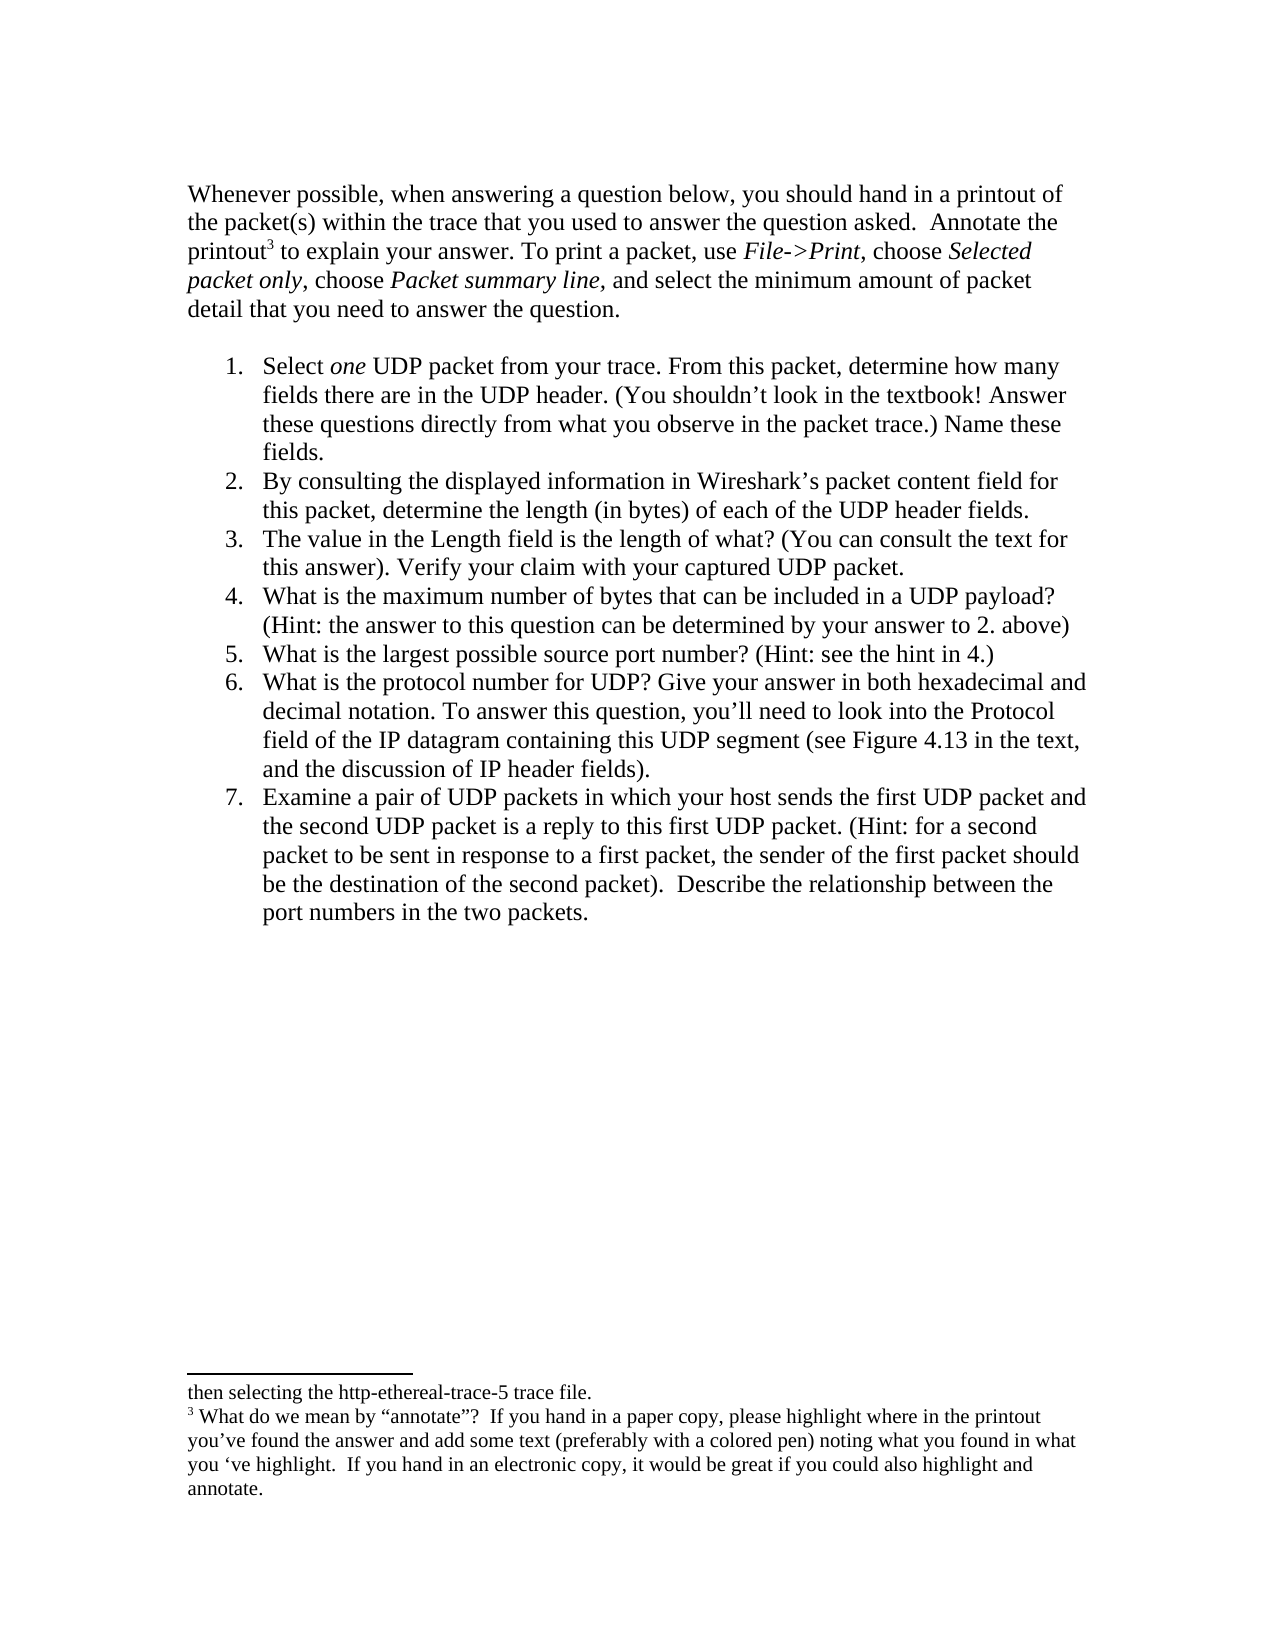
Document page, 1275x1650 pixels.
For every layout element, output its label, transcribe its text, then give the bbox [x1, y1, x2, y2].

list Select one UDP packet from your trace. From this packet, determine how many fields there are in the UDP header. (You shouldn’t look in the textbook! Answer these questions directly from what you observe in the packet trace.) Name these fields. [225, 351, 1087, 466]
list What is the protocol number for UDP? Give your answer in both hexadecimal and decimal notation. To answer this question, you’ll need to look into the Protocol field of the IP datagram containing this UDP segment (see Figure 4.13 in the text, and the discussion of IP header fields). [225, 667, 1087, 782]
list By consulting the displayed information in Wireshark’s packet content field for this packet, determine the length (in bytes) of each of the UDP header fields. [225, 466, 1087, 524]
list What is the largest possible source port number? (Hint: see the hint in 4.) [225, 639, 1087, 667]
list Examine a pair of UDP packets in which your host sends the first UDP packet and the second UDP packet is a reply to this first UDP packet. (Hint: for a second packet to be sent in response to a first packet, the sender of the first packet should be the destination of the second packet). Describe the relationship between the port numbers in the two packets. [225, 782, 1087, 926]
list The value in the Length field is the length of what? (You can consult the text for this answer). Verify your claim with your captured UDP packet. [225, 524, 1087, 581]
list What is the maximum number of bytes that can be included in a UDP payload? (Hint: the answer to this question can be determined by your answer to 2. above) [225, 581, 1087, 639]
text Whenever possible, when answering a question below, you should hand in a printout of the packet(s) within the trace that you used to answer the question asked. Annotate the printout to explain your answer. To print a packet, use File->Print, choose Selected packet only, choose Packet summary line, and select the minimum amount of packet detail that you need to answer the question. [187, 179, 1087, 322]
